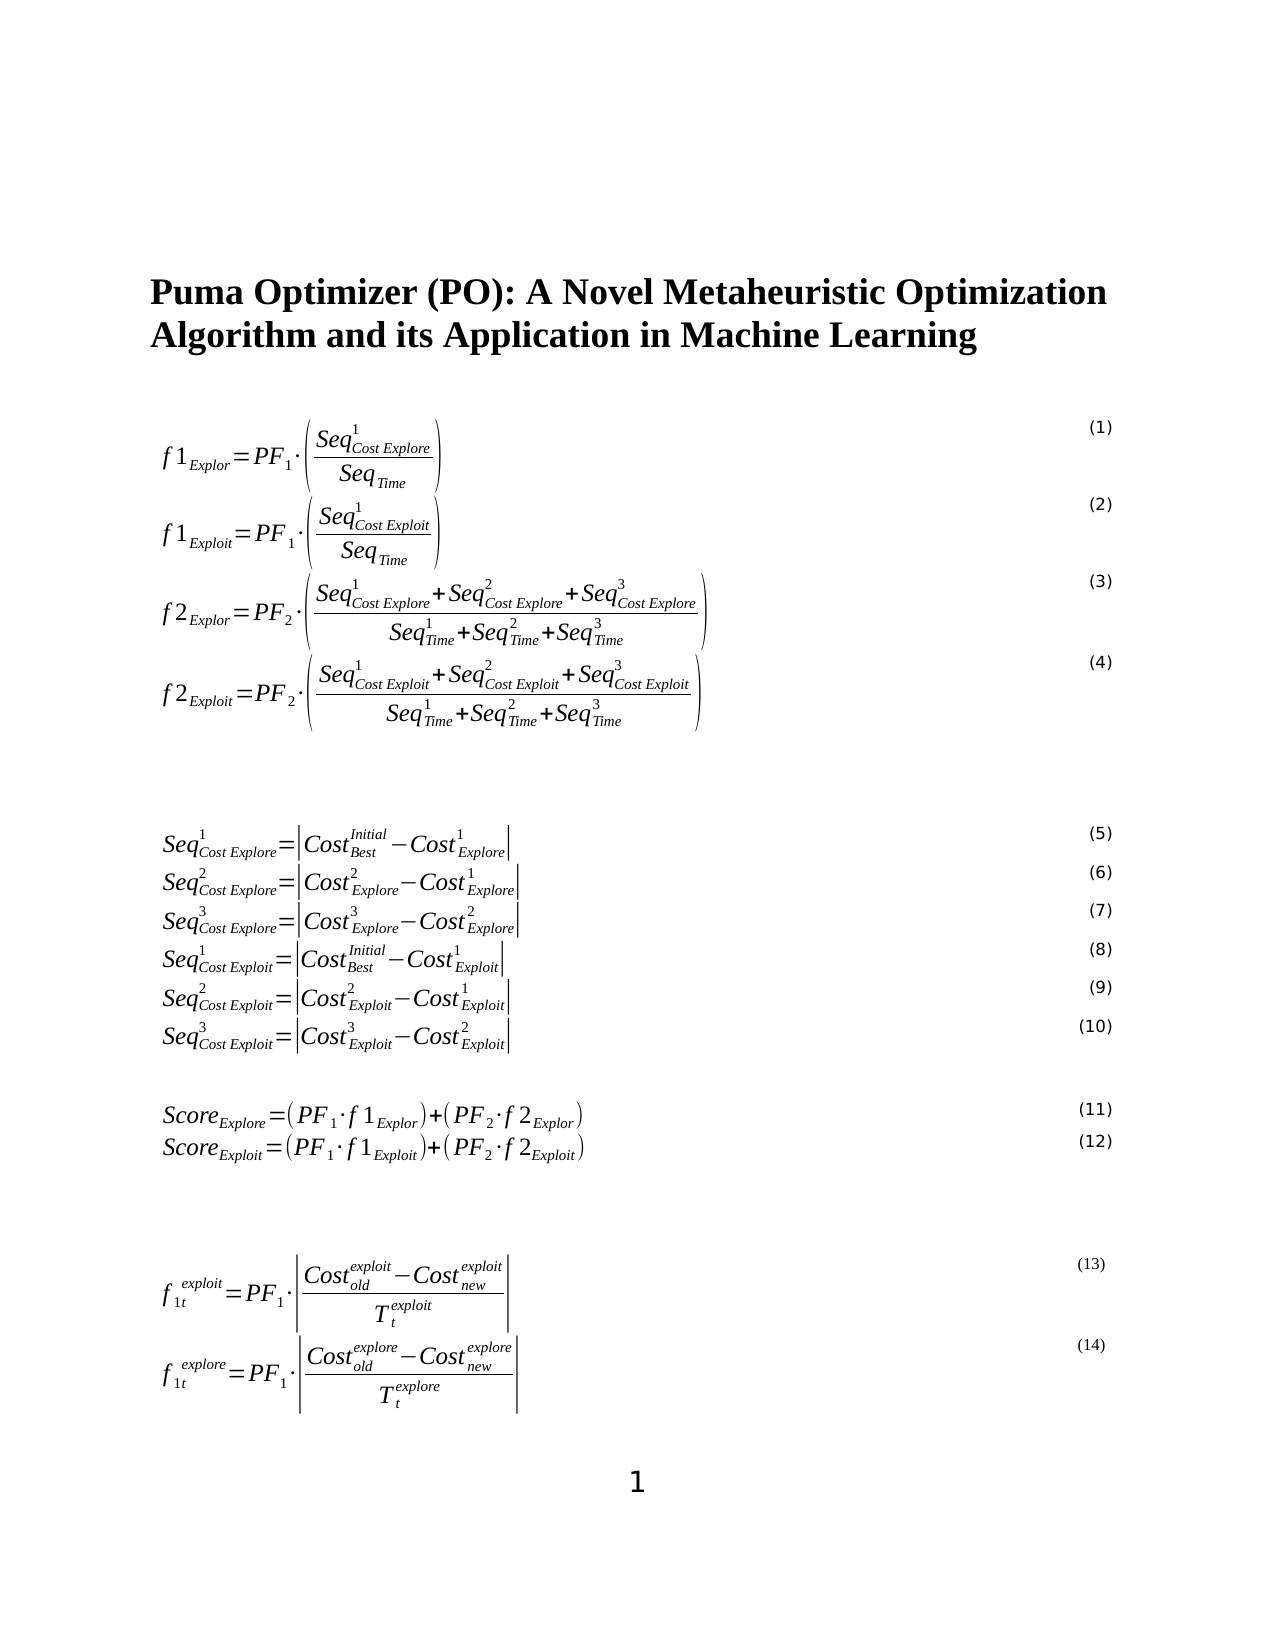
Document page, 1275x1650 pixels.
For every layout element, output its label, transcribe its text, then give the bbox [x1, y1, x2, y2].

table_cell [150, 1016, 1058, 1055]
table_cell (4) [1058, 653, 1124, 734]
table_cell [150, 653, 1058, 734]
table_cell (7) [1058, 901, 1124, 939]
table_cell (6) [1058, 863, 1124, 901]
table_cell (10) [1058, 1016, 1124, 1055]
table_header [150, 1254, 1059, 1335]
text Puma Optimizer (PO): A Novel Metaheuristic Optimization Algorithm and its Application in Machine Learning [150, 269, 1125, 356]
table_cell [150, 978, 1058, 1016]
table_header (1) [1058, 418, 1124, 495]
table_cell (3) [1058, 572, 1124, 653]
table_cell [150, 901, 1058, 939]
table_cell [150, 940, 1058, 978]
table_header [150, 418, 1058, 495]
table_cell (9) [1058, 978, 1124, 1016]
table_cell [150, 495, 1058, 572]
table_cell [150, 1132, 1058, 1164]
table_header (11) [1058, 1100, 1124, 1132]
table_cell [150, 572, 1058, 653]
table_cell (2) [1058, 495, 1124, 572]
table_header [150, 824, 1058, 863]
table_cell [150, 1335, 1059, 1416]
table_header [150, 1100, 1058, 1132]
table_header (5) [1058, 824, 1124, 863]
table_cell (12) [1058, 1132, 1124, 1164]
table_header (13) [1059, 1254, 1124, 1335]
table_cell (14) [1059, 1335, 1124, 1416]
table_cell [150, 863, 1058, 901]
table_cell (8) [1058, 940, 1124, 978]
